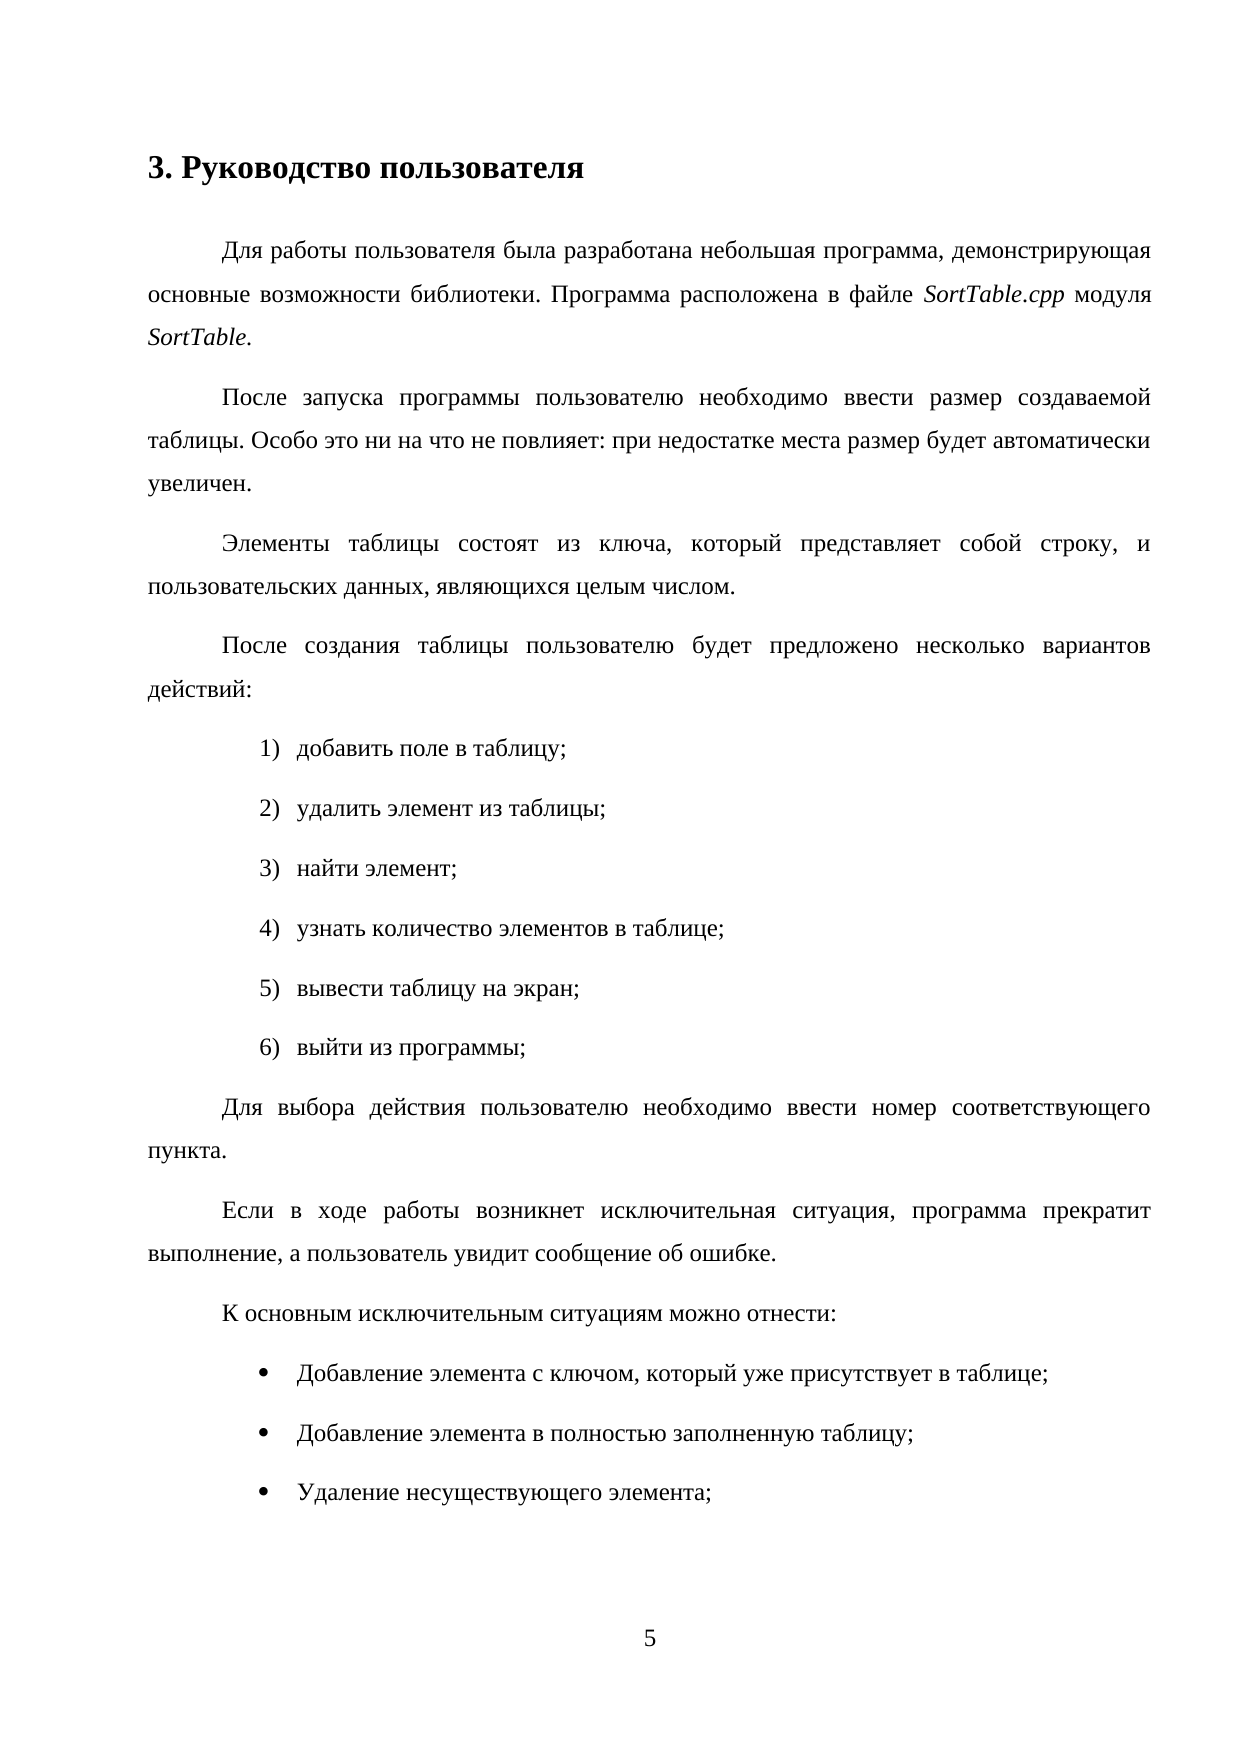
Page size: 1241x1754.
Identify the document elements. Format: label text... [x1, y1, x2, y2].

list Добавление элемента в полностью заполненную таблицу; [259, 1418, 1152, 1446]
text Если в ходе работы возникнет исключительная ситуация, программа прекратит выполнение, а пользователь увидит сообщение об ошибке. [148, 1195, 1152, 1267]
text 3. Руководство пользователя [148, 147, 1152, 186]
list Удаление несуществующего элемента; [259, 1477, 1152, 1506]
list Добавление элемента с ключом, который уже присутствует в таблице; [259, 1358, 1152, 1387]
list добавить поле в таблицу; [259, 733, 1152, 762]
list выйти из программы; [259, 1032, 1152, 1061]
text Элементы таблицы состоят из ключа, который представляет собой строку, и пользовательских данных, являющихся целым числом. [148, 528, 1152, 599]
text После запуска программы пользователю необходимо ввести размер создаваемой таблицы. Особо это ни на что не повлияет: при недостатке места размер будет автоматически увеличен. [148, 382, 1152, 497]
list вывести таблицу на экран; [259, 973, 1152, 1001]
text После создания таблицы пользователю будет предложено несколько вариантов действий: [148, 631, 1152, 702]
list удалить элемент из таблицы; [259, 793, 1152, 822]
text Для работы пользователя была разработана небольшая программа, демонстрирующая основные возможности библиотеки. Программа расположена в файле SortTable.cpp модуля SortTable. [148, 236, 1152, 351]
list узнать количество элементов в таблице; [259, 913, 1152, 942]
list найти элемент; [259, 853, 1152, 882]
text Для выбора действия пользователю необходимо ввести номер соответствующего пункта. [148, 1092, 1152, 1164]
text К основным исключительным ситуациям можно отнести: [148, 1298, 1152, 1327]
